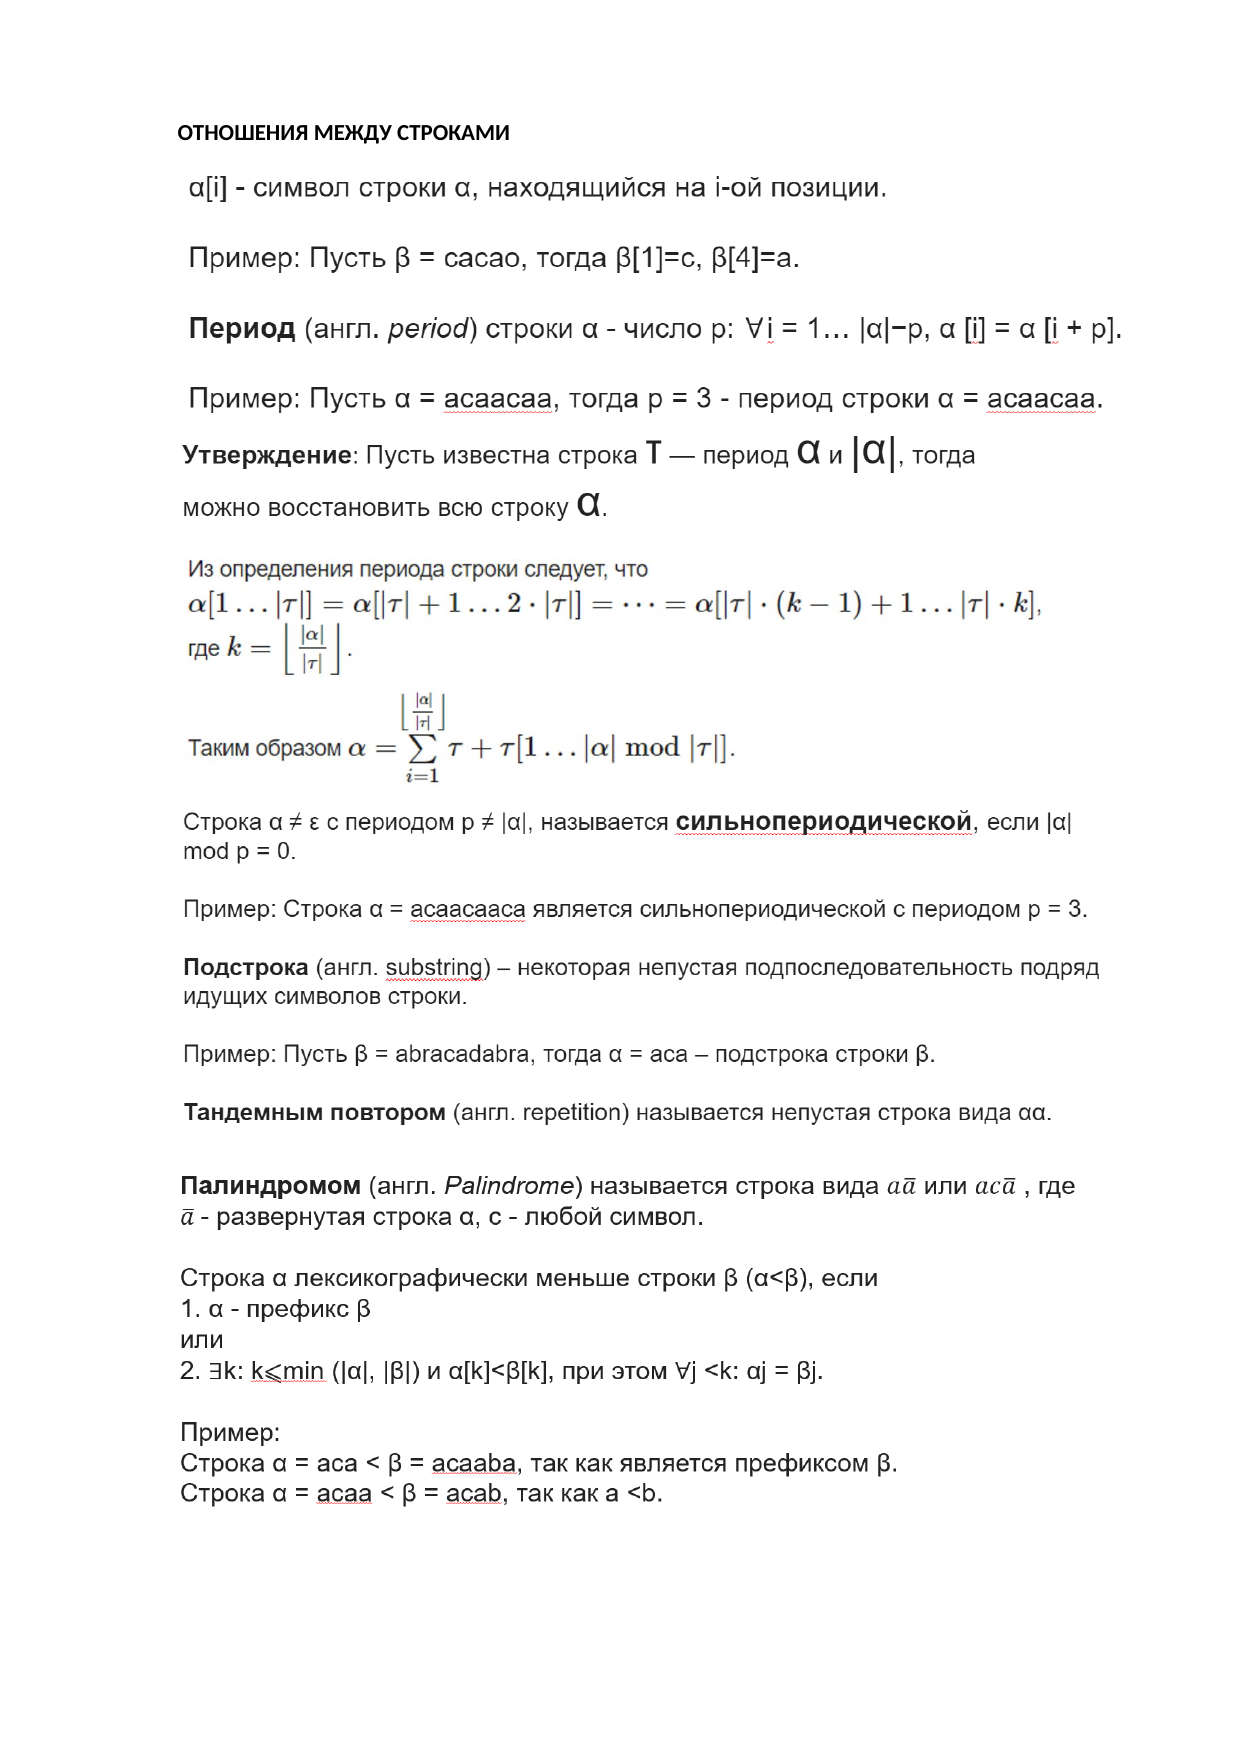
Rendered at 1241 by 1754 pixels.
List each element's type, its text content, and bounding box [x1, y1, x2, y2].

picture [177, 1171, 1091, 1512]
text ОТНОШЕНИЯ МЕЖДУ СТРОКАМИ [177, 118, 1152, 146]
picture [177, 436, 1052, 789]
picture [177, 807, 1116, 1153]
picture [177, 165, 1152, 435]
